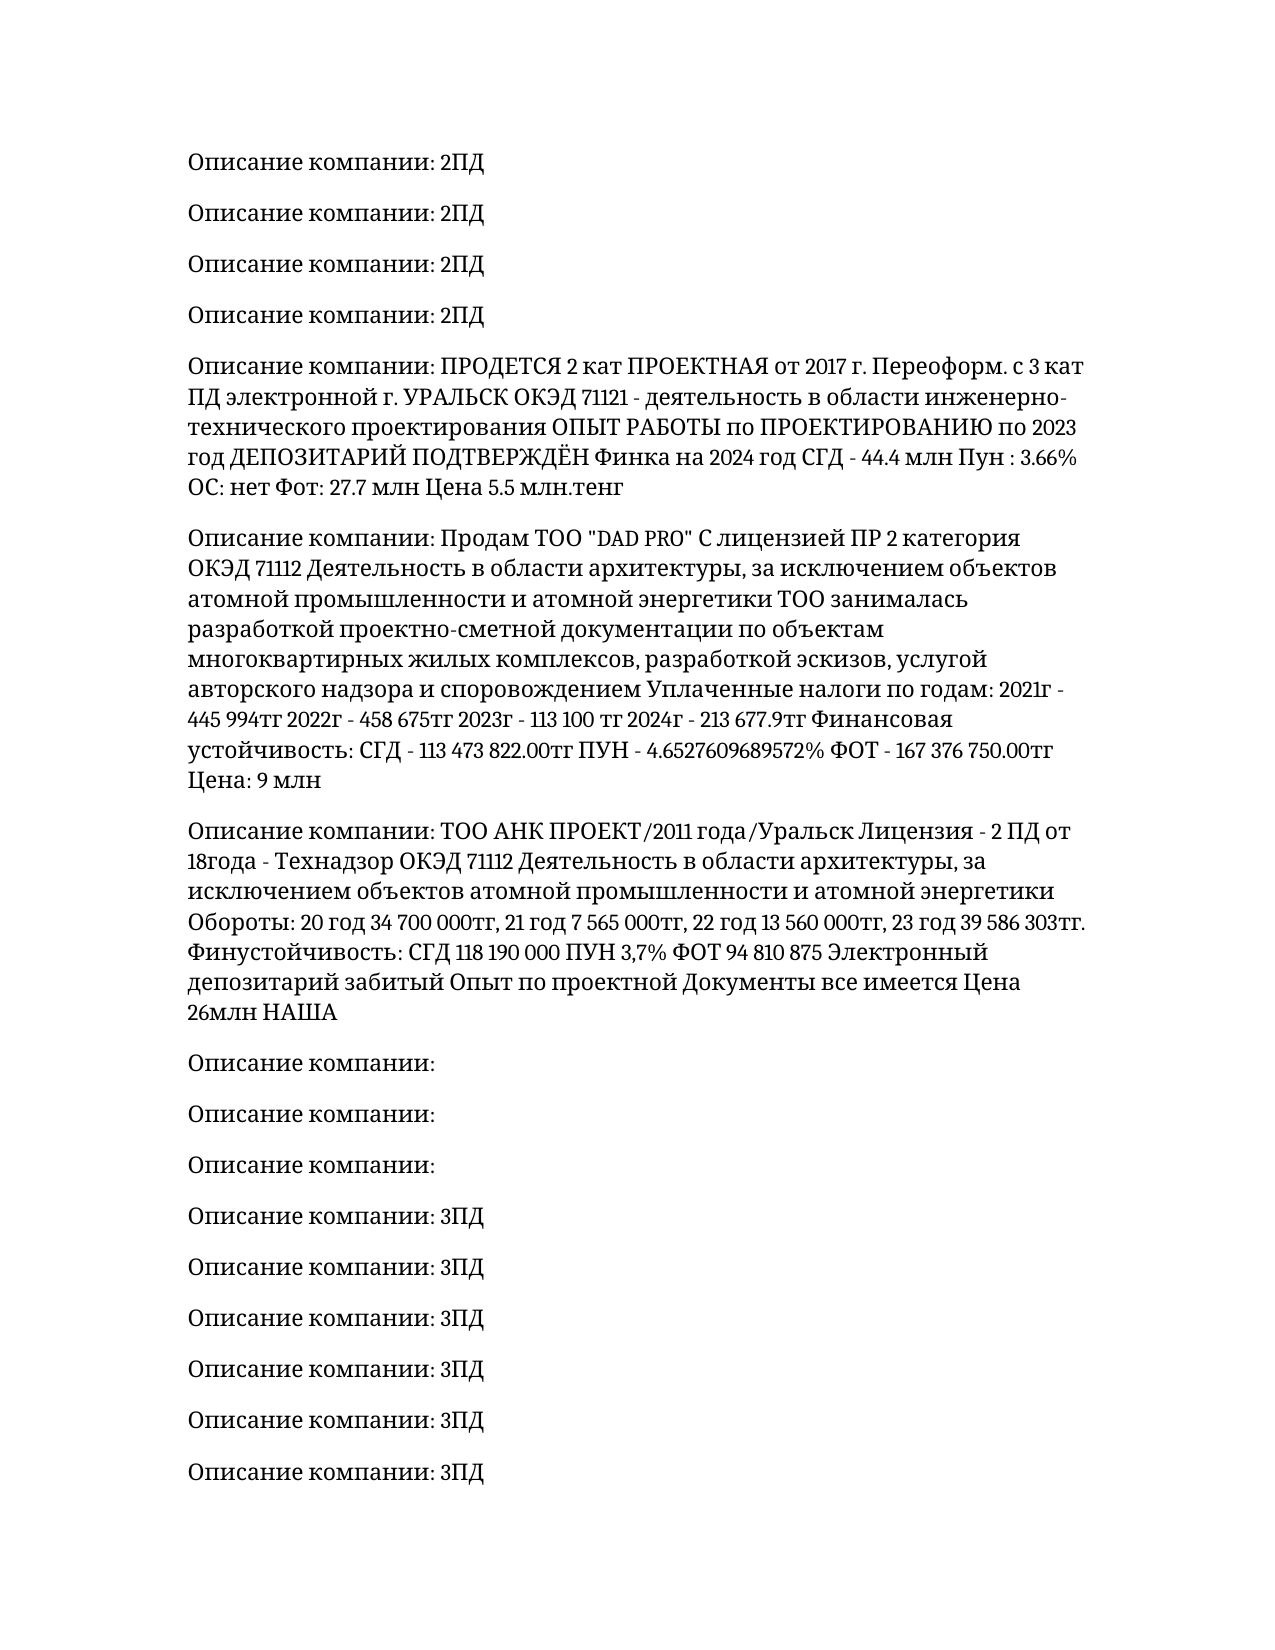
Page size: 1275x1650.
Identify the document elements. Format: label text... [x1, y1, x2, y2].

text Описание компании: 2ПД [187, 201, 1087, 227]
text Описание компании: 3ПД [187, 1204, 1087, 1231]
text Описание компании: ТОО АНК ПРОЕКТ/2011 года/Уральск Лицензия - 2 ПД от 18года - Технадзор ОКЭД 71112 Деятельность в области архитектуры, за исключением объектов атомной промышленности и атомной энергетики Обороты: 20 год 34 700 000тг, 21 год 7 565 000тг, 22 год 13 560 000тг, 23 год 39 586 303тг. Финустойчивость: СГД 118 190 000 ПУН 3,7% ФОТ 94 810 875 Электронный депозитарий забитый Опыт по проектной Документы все имеется Цена 26млн НАША [187, 819, 1087, 1026]
text Описание компании: ПРОДЕТСЯ 2 кат ПРОЕКТНАЯ от 2017 г. Переоформ. с 3 кат ПД электронной г. УРАЛЬСК ОКЭД 71121 - деятельность в области инженерно-технического проектирования ОПЫТ РАБОТЫ по ПРОЕКТИРОВАНИЮ по 2023 год ДЕПОЗИТАРИЙ ПОДТВЕРЖДЁН Финка на 2024 год СГД - 44.4 млн Пун : 3.66% ОС: нет Фот: 27.7 млн Цена 5.5 млн.тенг [187, 354, 1087, 501]
text Описание компании: [187, 1102, 1087, 1128]
text Описание компании: 3ПД [187, 1306, 1087, 1333]
text Описание компании: [187, 1153, 1087, 1179]
text Описание компании: [187, 1051, 1087, 1077]
text Описание компании: 2ПД [187, 252, 1087, 278]
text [187, 150, 1087, 176]
text Описание компании: 3ПД [187, 1255, 1087, 1282]
text Описание компании: 3ПД [187, 1357, 1087, 1384]
text Описание компании: Продам ТОО "DAD PRO" С лицензией ПР 2 категория ОКЭД 71112 Деятельность в области архитектуры, за исключением объектов атомной промышленности и атомной энергетики ТОО занималась разработкой проектно-сметной документации по объектам многоквартирных жилых комплексов, разработкой эскизов, услугой авторского надзора и споровождением Уплаченные налоги по годам: 2021г - 445 994тг 2022г - 458 675тг 2023г - 113 100 тг 2024г - 213 677.9тг Финансовая устойчивость: СГД - 113 473 822.00тг ПУН - 4.6527609689572% ФОТ - 167 376 750.00тг Цена: 9 млн [187, 526, 1087, 794]
text Описание компании: 3ПД [187, 1459, 1087, 1486]
text Описание компании: 3ПД [187, 1408, 1087, 1435]
text Описание компании: 2ПД [187, 303, 1087, 329]
